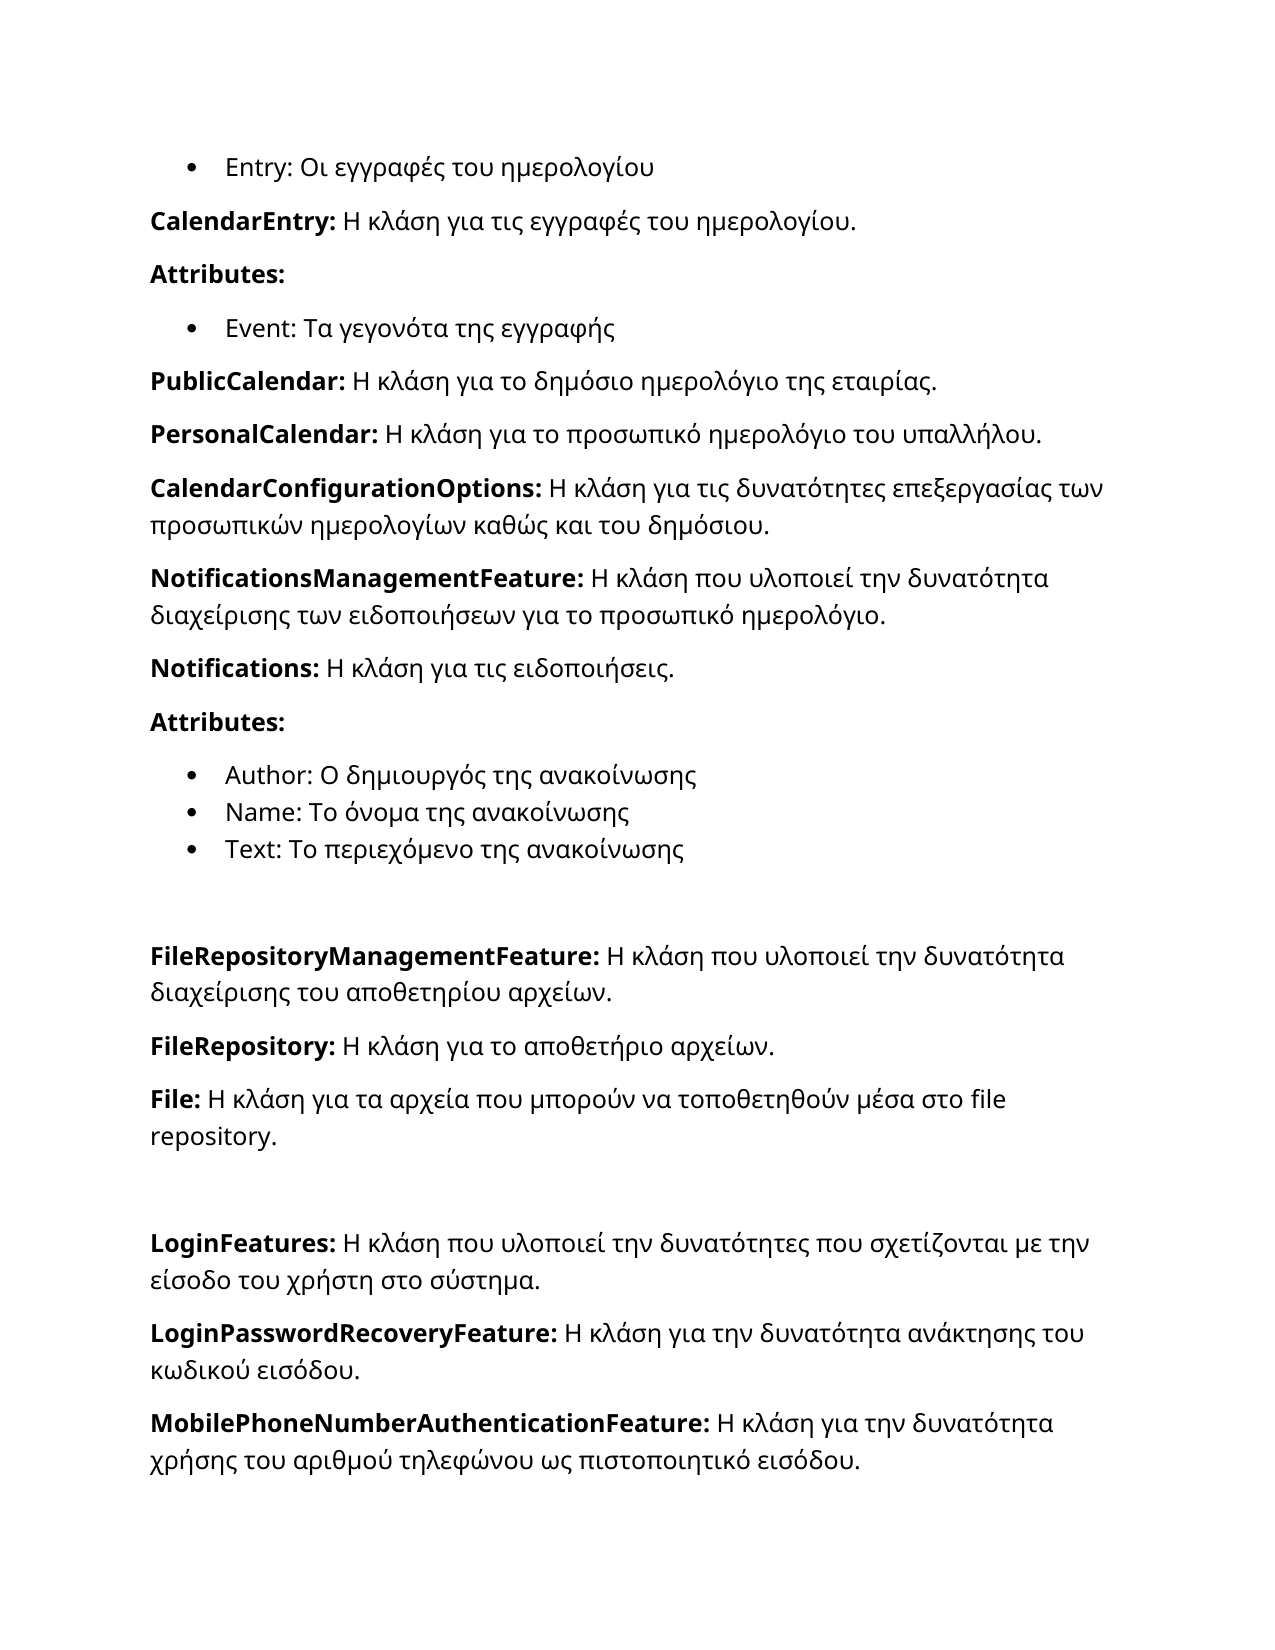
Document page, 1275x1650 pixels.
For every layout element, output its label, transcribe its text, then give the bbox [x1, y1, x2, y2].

list Event: Τα γεγονότα της εγγραφής [187, 310, 1125, 344]
text Attributes: [150, 257, 1125, 291]
text PersonalCalendar: Η κλάση για το προσωπικό ημερολόγιο του υπαλλήλου. [150, 417, 1125, 451]
text Attributes: [150, 704, 1125, 738]
list Text: Το περιεχόμενο της ανακοίνωσης [187, 831, 1125, 866]
list Entry: Οι εγγραφές του ημερολογίου [187, 150, 1125, 184]
text File: Η κλάση για τα αρχεία που μπορούν να τοποθετηθούν μέσα στο file repository. [150, 1082, 1125, 1153]
text PublicCalendar: Η κλάση για το δημόσιο ημερολόγιο της εταιρίας. [150, 364, 1125, 398]
text LoginPasswordRecoveryFeature: Η κλάση για την δυνατότητα ανάκτησης του κωδικού εισόδου. [150, 1316, 1125, 1387]
text CalendarConfigurationOptions: Η κλάση για τις δυνατότητες επεξεργασίας των προσωπικών ημερολογίων καθώς και του δημόσιου. [150, 471, 1125, 541]
text FileRepositoryManagementFeature: Η κλάση που υλοποιεί την δυνατότητα διαχείρισης του αποθετηρίου αρχείων. [150, 938, 1125, 1009]
text FileRepository: Η κλάση για το αποθετήριο αρχείων. [150, 1028, 1125, 1063]
text MobilePhoneNumberAuthenticationFeature: Η κλάση για την δυνατότητα χρήσης του αριθμού τηλεφώνου ως πιστοποιητικό εισόδου. [150, 1406, 1125, 1477]
list Name: Το όνομα της ανακοίνωσης [187, 795, 1125, 829]
list Author: Ο δημιουργός της ανακοίνωσης [187, 758, 1125, 792]
text Notifications: Η κλάση για τις ειδοποιήσεις. [150, 651, 1125, 685]
text LoginFeatures: Η κλάση που υλοποιεί την δυνατότητες που σχετίζονται με την είσοδο του χρήστη στο σύστημα. [150, 1226, 1125, 1296]
text NotificationsManagementFeature: Η κλάση που υλοποιεί την δυνατότητα διαχείρισης των ειδοποιήσεων για το προσωπικό ημερολόγιο. [150, 561, 1125, 632]
text CalendarEntry: Η κλάση για τις εγγραφές του ημερολογίου. [150, 203, 1125, 237]
